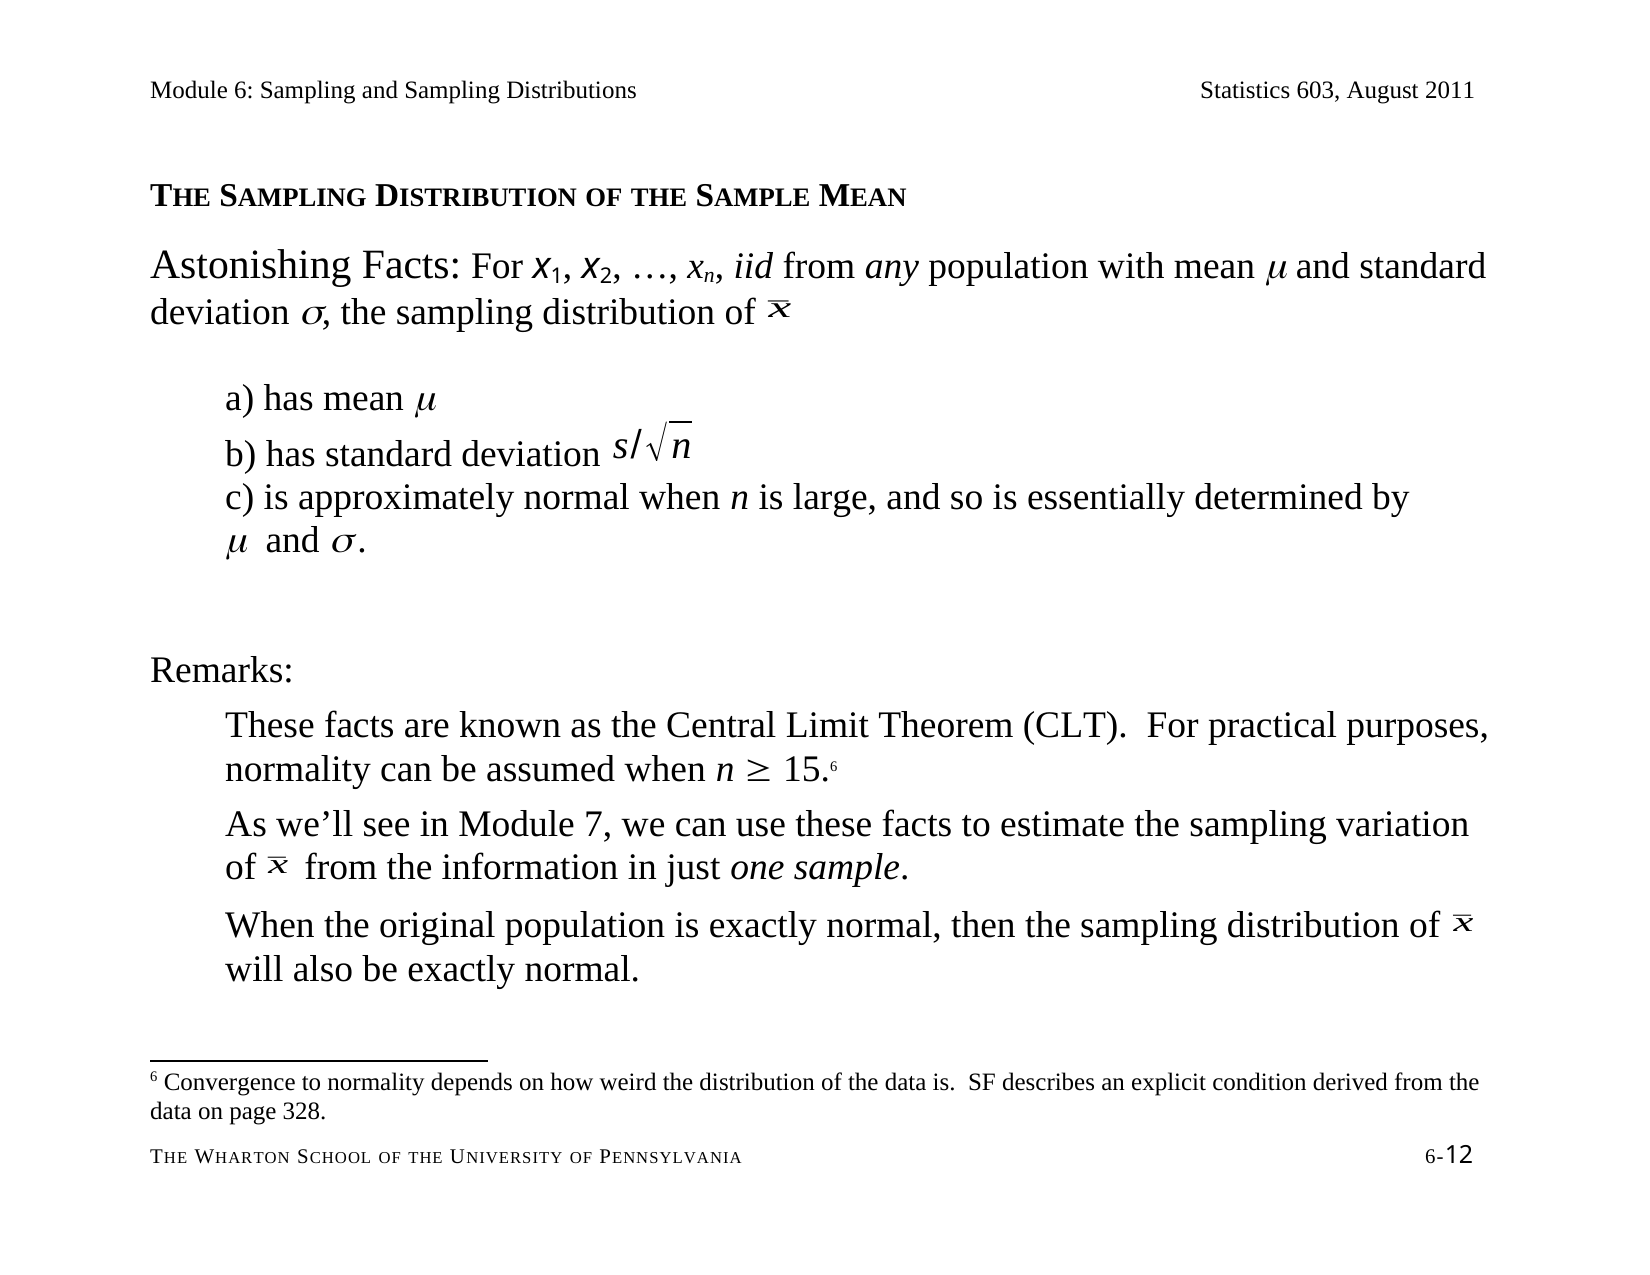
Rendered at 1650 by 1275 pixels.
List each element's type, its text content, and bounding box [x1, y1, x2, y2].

subtitle The Sampling Distribution of the Sample Mean [150, 175, 1500, 213]
text c) is approximately normal when n is large, and so is essentially determined by and . [225, 475, 1425, 561]
text b) has standard deviation [225, 419, 1425, 475]
text As we’ll see in Module 7, we can use these facts to estimate the sampling variation of from the information in just one sample. [225, 802, 1500, 890]
text a) has mean [225, 376, 1425, 419]
text When the original population is exactly normal, then the sampling distribution of will also be exactly normal. [225, 903, 1500, 989]
text Remarks: [150, 647, 1500, 690]
text These facts are known as the Central Limit Theorem (CLT). For practical purposes, normality can be assumed when n 15. [225, 703, 1500, 789]
text Astonishing Facts: For x1, x2, …, xn, iid from any population with mean and standard deviation , the sampling distribution of [150, 238, 1500, 332]
